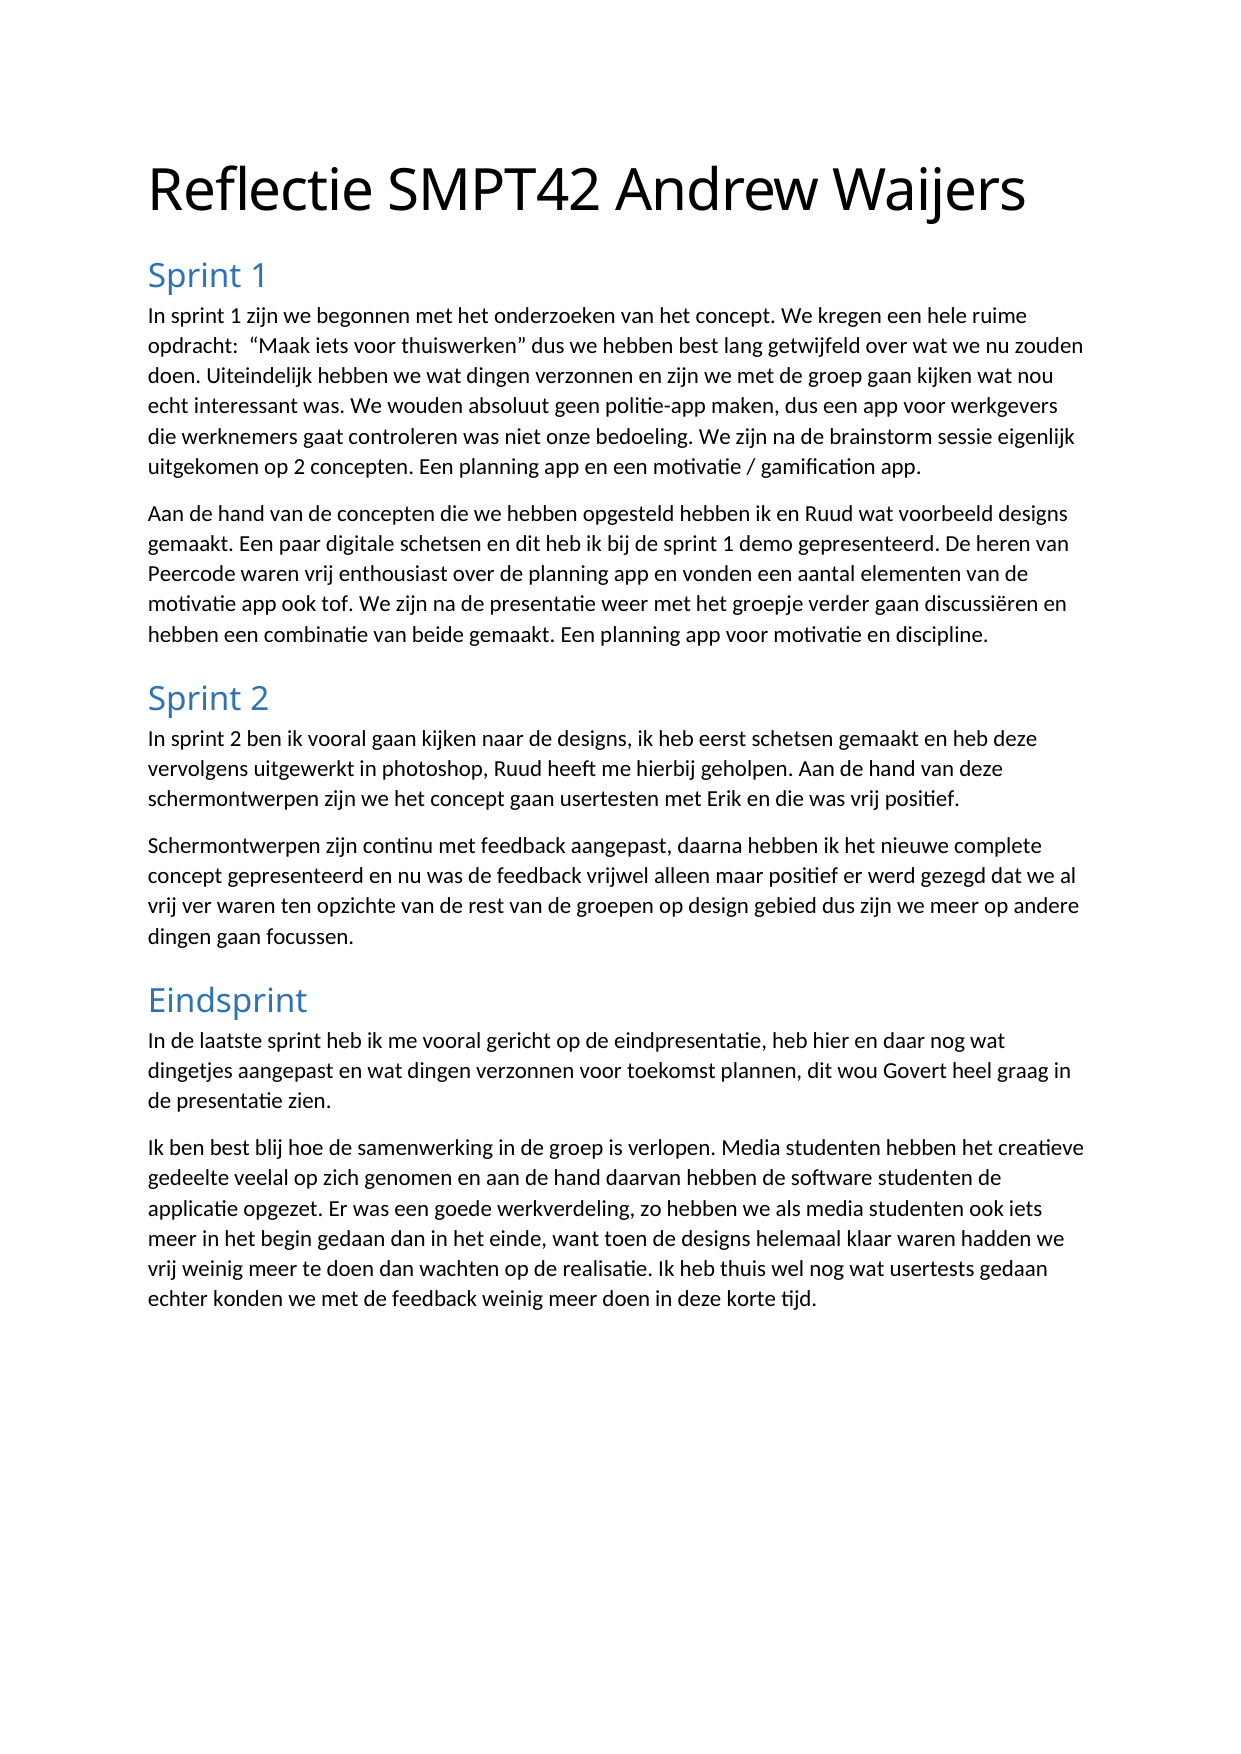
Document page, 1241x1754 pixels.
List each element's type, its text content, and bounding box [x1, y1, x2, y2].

text In sprint 1 zijn we begonnen met het onderzoeken van het concept. We kregen een hele ruime opdracht: “Maak iets voor thuiswerken” dus we hebben best lang getwijfeld over wat we nu zouden doen. Uiteindelijk hebben we wat dingen verzonnen en zijn we met de groep gaan kijken wat nou echt interessant was. We wouden absoluut geen politie-app maken, dus een app voor werkgevers die werknemers gaat controleren was niet onze bedoeling. We zijn na de brainstorm sessie eigenlijk uitgekomen op 2 concepten. Een planning app en een motivatie / gamification app. [148, 301, 1093, 480]
text Aan de hand van de concepten die we hebben opgesteld hebben ik en Ruud wat voorbeeld designs gemaakt. Een paar digitale schetsen en dit heb ik bij de sprint 1 demo gepresenteerd. De heren van Peercode waren vrij enthousiast over de planning app en vonden een aantal elementen van de motivatie app ook tof. We zijn na de presentatie weer met het groepje verder gaan discussiëren en hebben een combinatie van beide gemaakt. Een planning app voor motivatie en discipline. [148, 499, 1093, 648]
text In de laatste sprint heb ik me vooral gericht op de eindpresentatie, heb hier en daar nog wat dingetjes aangepast en wat dingen verzonnen voor toekomst plannen, dit wou Govert heel graag in de presentatie zien. [148, 1026, 1093, 1114]
text Schermontwerpen zijn continu met feedback aangepast, daarna hebben ik het nieuwe complete concept gepresenteerd en nu was de feedback vrijwel alleen maar positief er werd gezegd dat we al vrij ver waren ten opzichte van de rest van de groepen op design gebied dus zijn we meer op andere dingen gaan focussen. [148, 831, 1093, 950]
subtitle Sprint 1 [148, 252, 1093, 297]
text In sprint 2 ben ik vooral gaan kijken naar de designs, ik heb eerst schetsen gemaakt en heb deze vervolgens uitgewerkt in photoshop, Ruud heeft me hierbij geholpen. Aan de hand van deze schermontwerpen zijn we het concept gaan usertesten met Erik en die was vrij positief. [148, 724, 1093, 812]
subtitle Eindsprint [148, 977, 1093, 1022]
subtitle Sprint 2 [148, 675, 1093, 720]
title Reflectie SMPT42 Andrew Waijers [148, 148, 1093, 227]
text Ik ben best blij hoe de samenwerking in de groep is verlopen. Media studenten hebben het creatieve gedeelte veelal op zich genomen en aan de hand daarvan hebben de software studenten de applicatie opgezet. Er was een goede werkverdeling, zo hebben we als media studenten ook iets meer in het begin gedaan dan in het einde, want toen de designs helemaal klaar waren hadden we vrij weinig meer te doen dan wachten op de realisatie. Ik heb thuis wel nog wat usertests gedaan echter konden we met de feedback weinig meer doen in deze korte tijd. [148, 1133, 1093, 1312]
